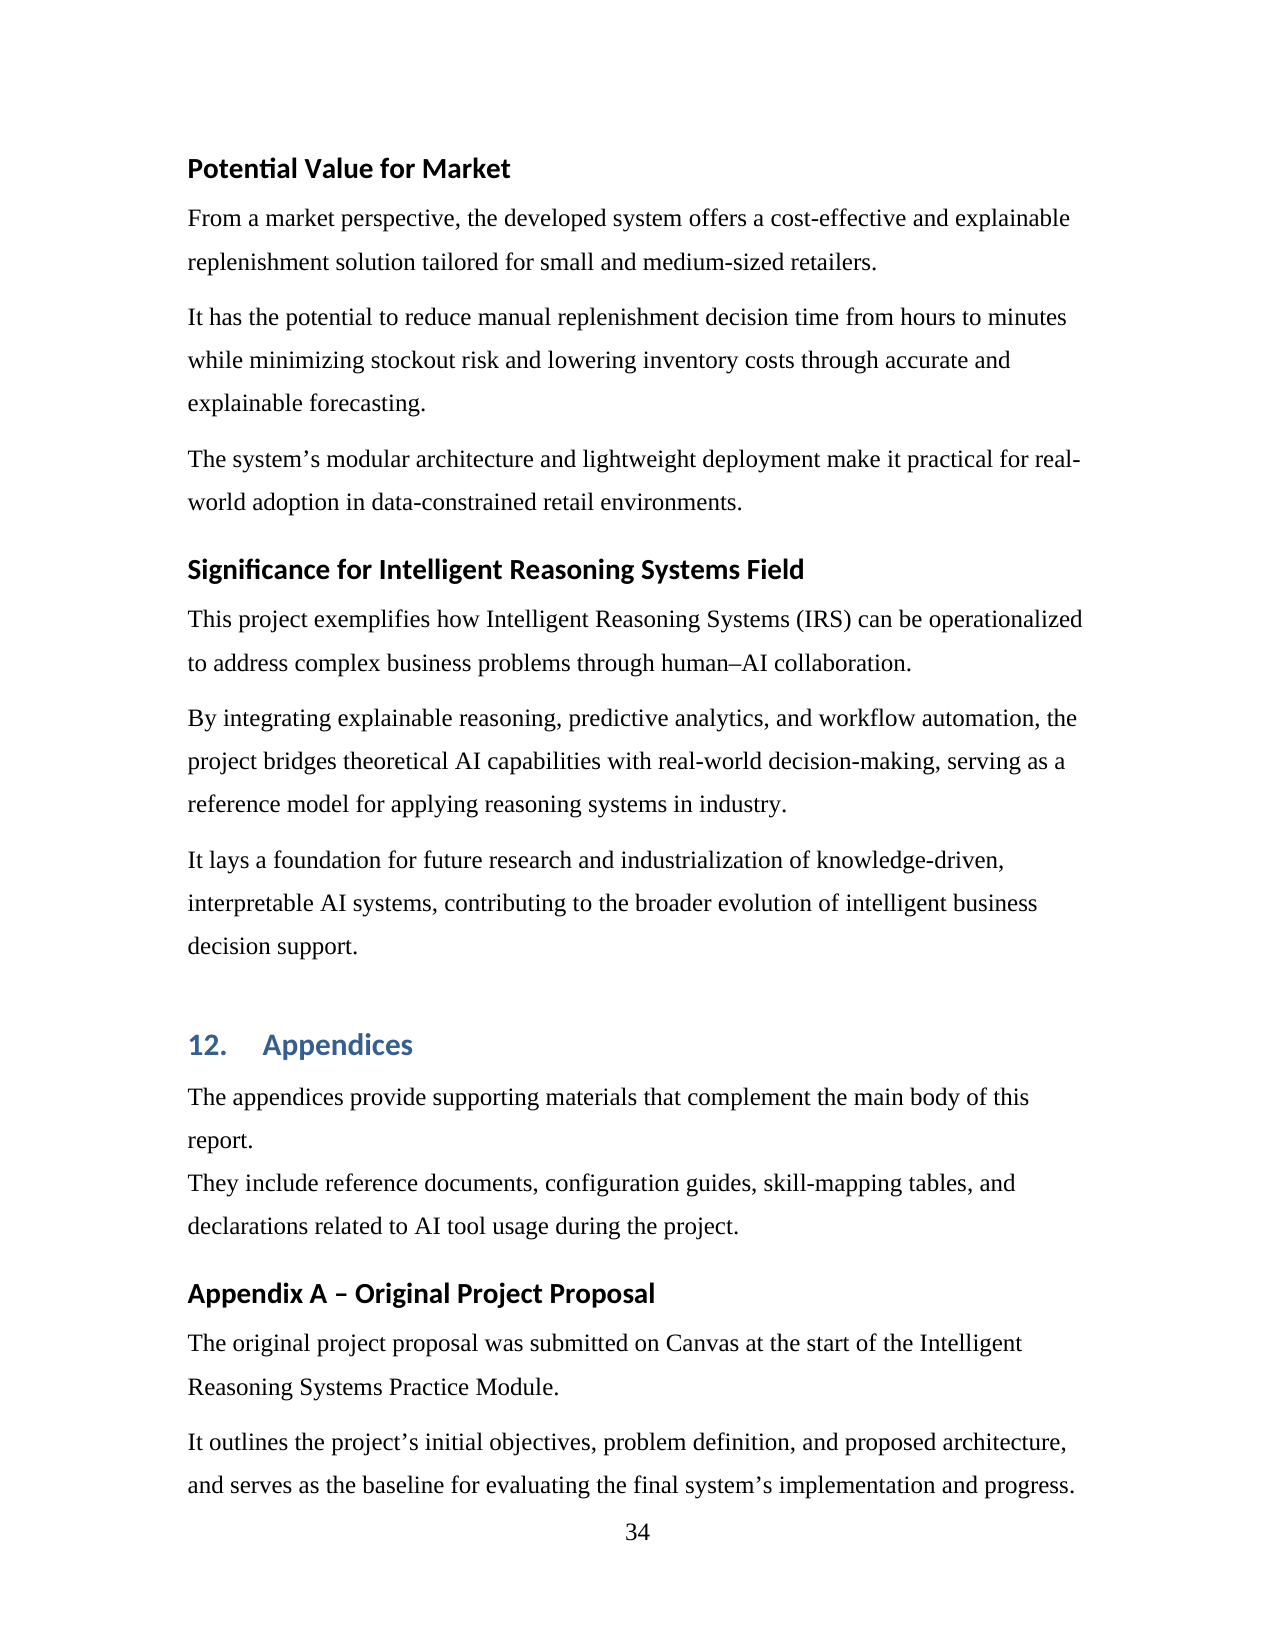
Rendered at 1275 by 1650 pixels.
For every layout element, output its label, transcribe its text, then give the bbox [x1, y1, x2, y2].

text From a market perspective, the developed system offers a cost-effective and explainable replenishment solution tailored for small and medium-sized retailers. [187, 203, 1087, 275]
subtitle Potential Value for Market [187, 150, 1087, 186]
text This project exemplifies how Intelligent Reasoning Systems (IRS) can be operationalized to address complex business problems through human–AI collaboration. [187, 604, 1087, 676]
text By integrating explainable reasoning, predictive analytics, and workflow automation, the project bridges theoretical AI capabilities with real-world decision-making, serving as a reference model for applying reasoning systems in industry. [187, 703, 1087, 818]
subtitle Appendices [187, 1024, 1087, 1063]
text It lays a foundation for future research and industrialization of knowledge-driven, interpretable AI systems, contributing to the broader evolution of intelligent business decision support. [187, 845, 1087, 960]
text The system’s modular architecture and lightweight deployment make it practical for real-world adoption in data-constrained retail environments. [187, 444, 1087, 516]
text It has the potential to reduce manual replenishment decision time from hours to minutes while minimizing stockout risk and lowering inventory costs through accurate and explainable forecasting. [187, 302, 1087, 417]
text The appendices provide supporting materials that complement the main body of this report. They include reference documents, configuration guides, skill-mapping tables, and declarations related to AI tool usage during the project. [187, 1082, 1087, 1240]
text It outlines the project’s initial objectives, problem definition, and proposed architecture, and serves as the baseline for evaluating the final system’s implementation and progress. [187, 1427, 1087, 1499]
text The original project proposal was submitted on Canvas at the start of the Intelligent Reasoning Systems Practice Module. [187, 1328, 1087, 1400]
subtitle Appendix A – Original Project Proposal [187, 1275, 1087, 1311]
subtitle Significance for Intelligent Reasoning Systems Field [187, 551, 1087, 587]
